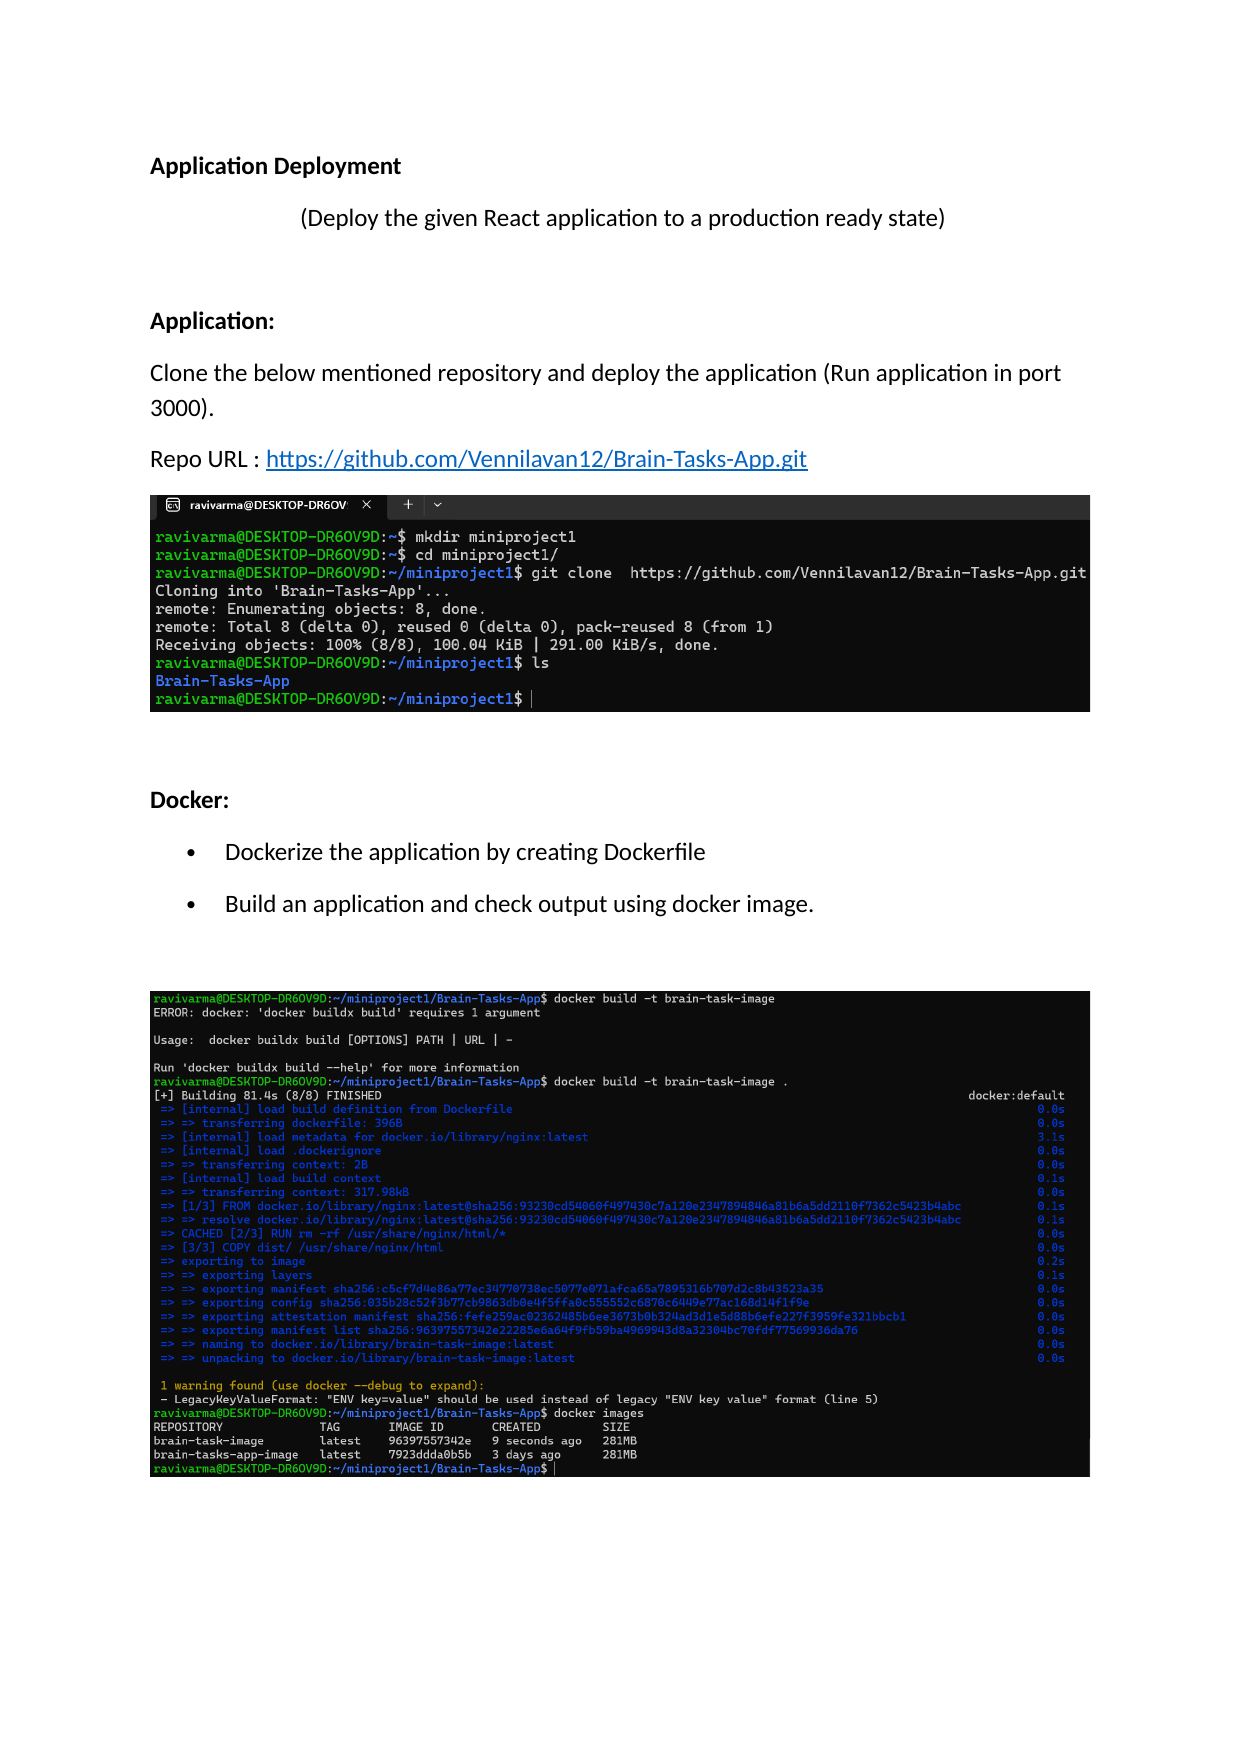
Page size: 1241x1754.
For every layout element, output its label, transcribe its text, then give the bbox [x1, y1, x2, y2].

list Dockerize the application by creating Dockerfile [187, 836, 1090, 867]
picture [150, 495, 1091, 712]
list Build an application and check output using docker image. [187, 888, 1090, 918]
text Application: [150, 305, 1090, 336]
text Clone the below mentioned repository and deploy the application (Run application in port 3000). [150, 357, 1090, 422]
text Docker: [150, 784, 1090, 815]
text Repo URL : https://github.com/Vennilavan12/Brain-Tasks-App.git [150, 443, 1090, 474]
picture [150, 991, 1091, 1477]
text (Deploy the given React application to a production ready state) [150, 202, 1090, 232]
text Application Deployment [150, 150, 1090, 181]
